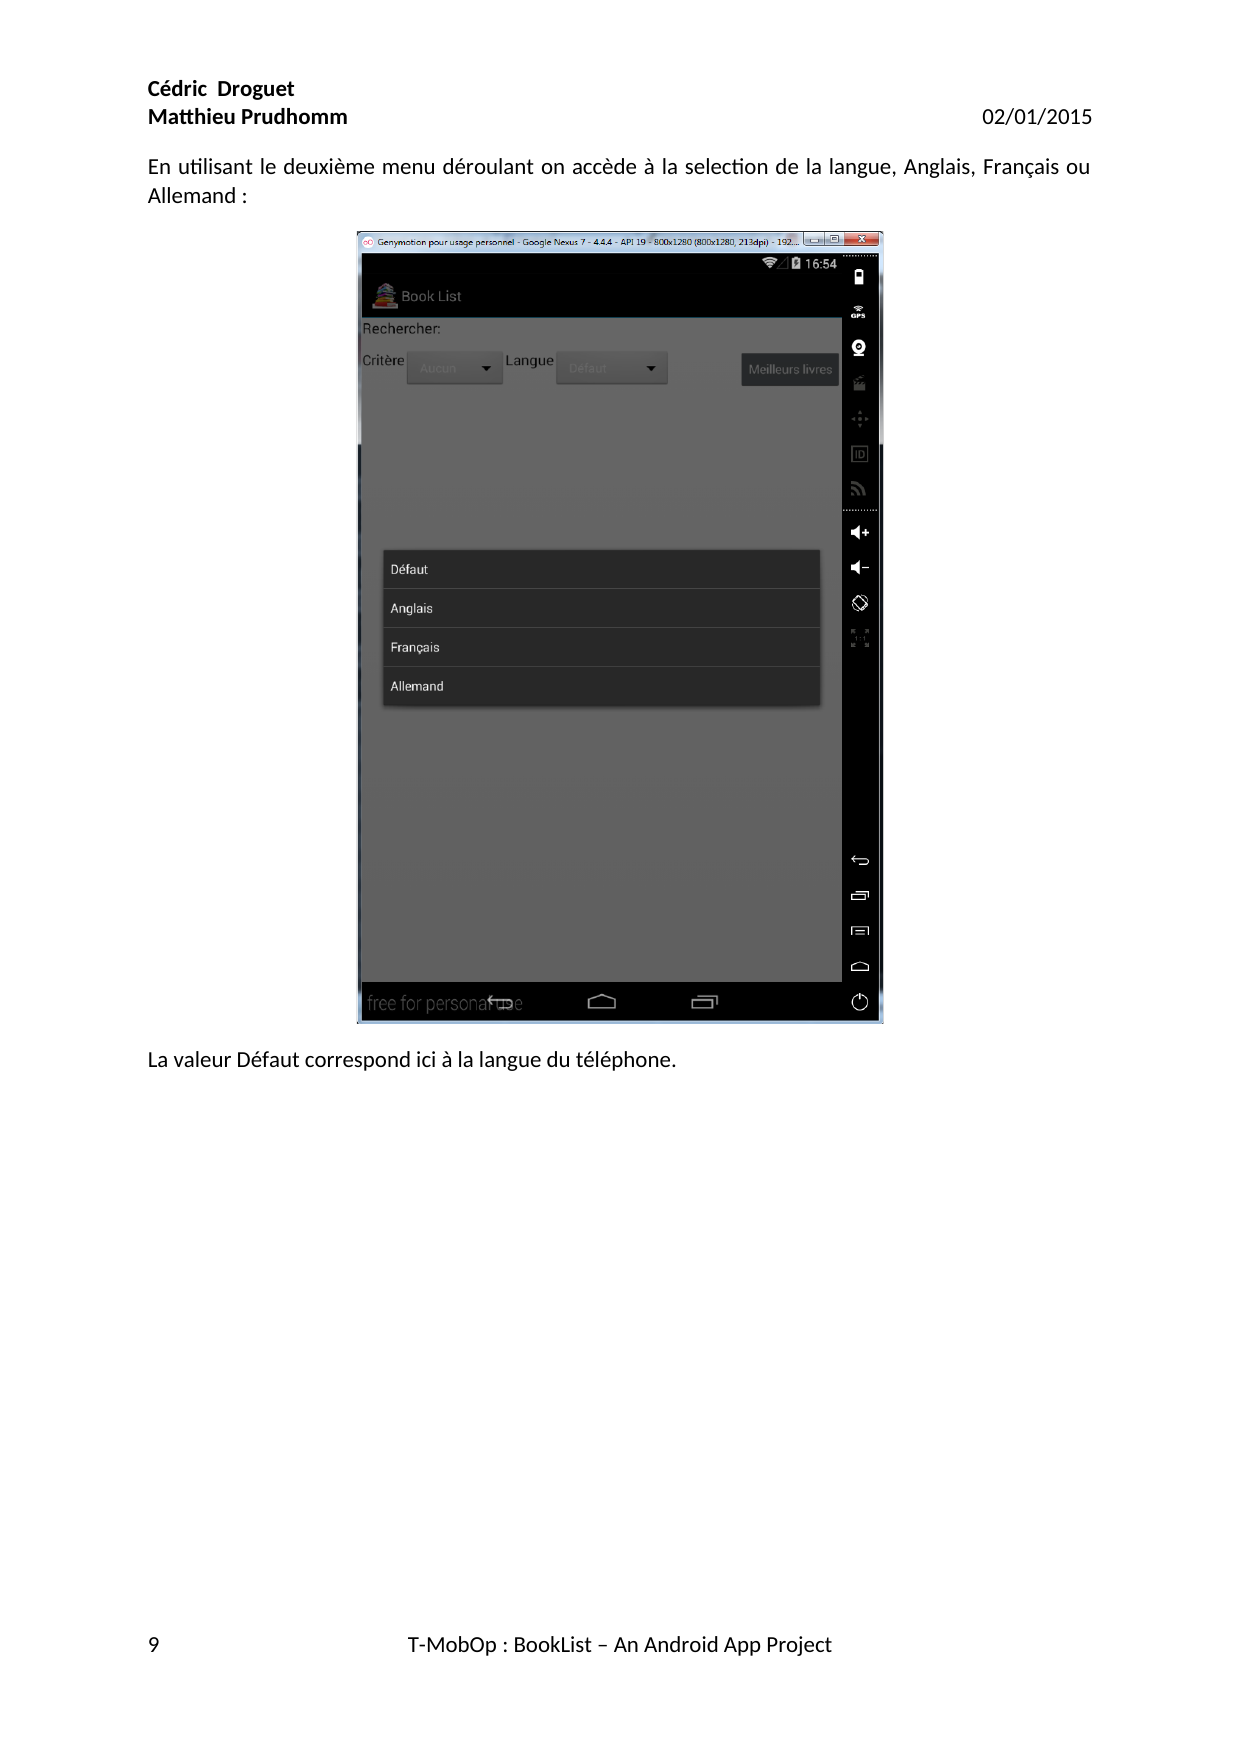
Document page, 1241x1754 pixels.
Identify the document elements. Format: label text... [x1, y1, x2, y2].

text La valeur Défaut correspond ici à la langue du téléphone. [148, 1045, 1093, 1073]
text En utilisant le deuxième menu déroulant on accède à la selection de la langue, Anglais, Français ou Allemand : [148, 152, 1093, 209]
picture [356, 231, 884, 1024]
